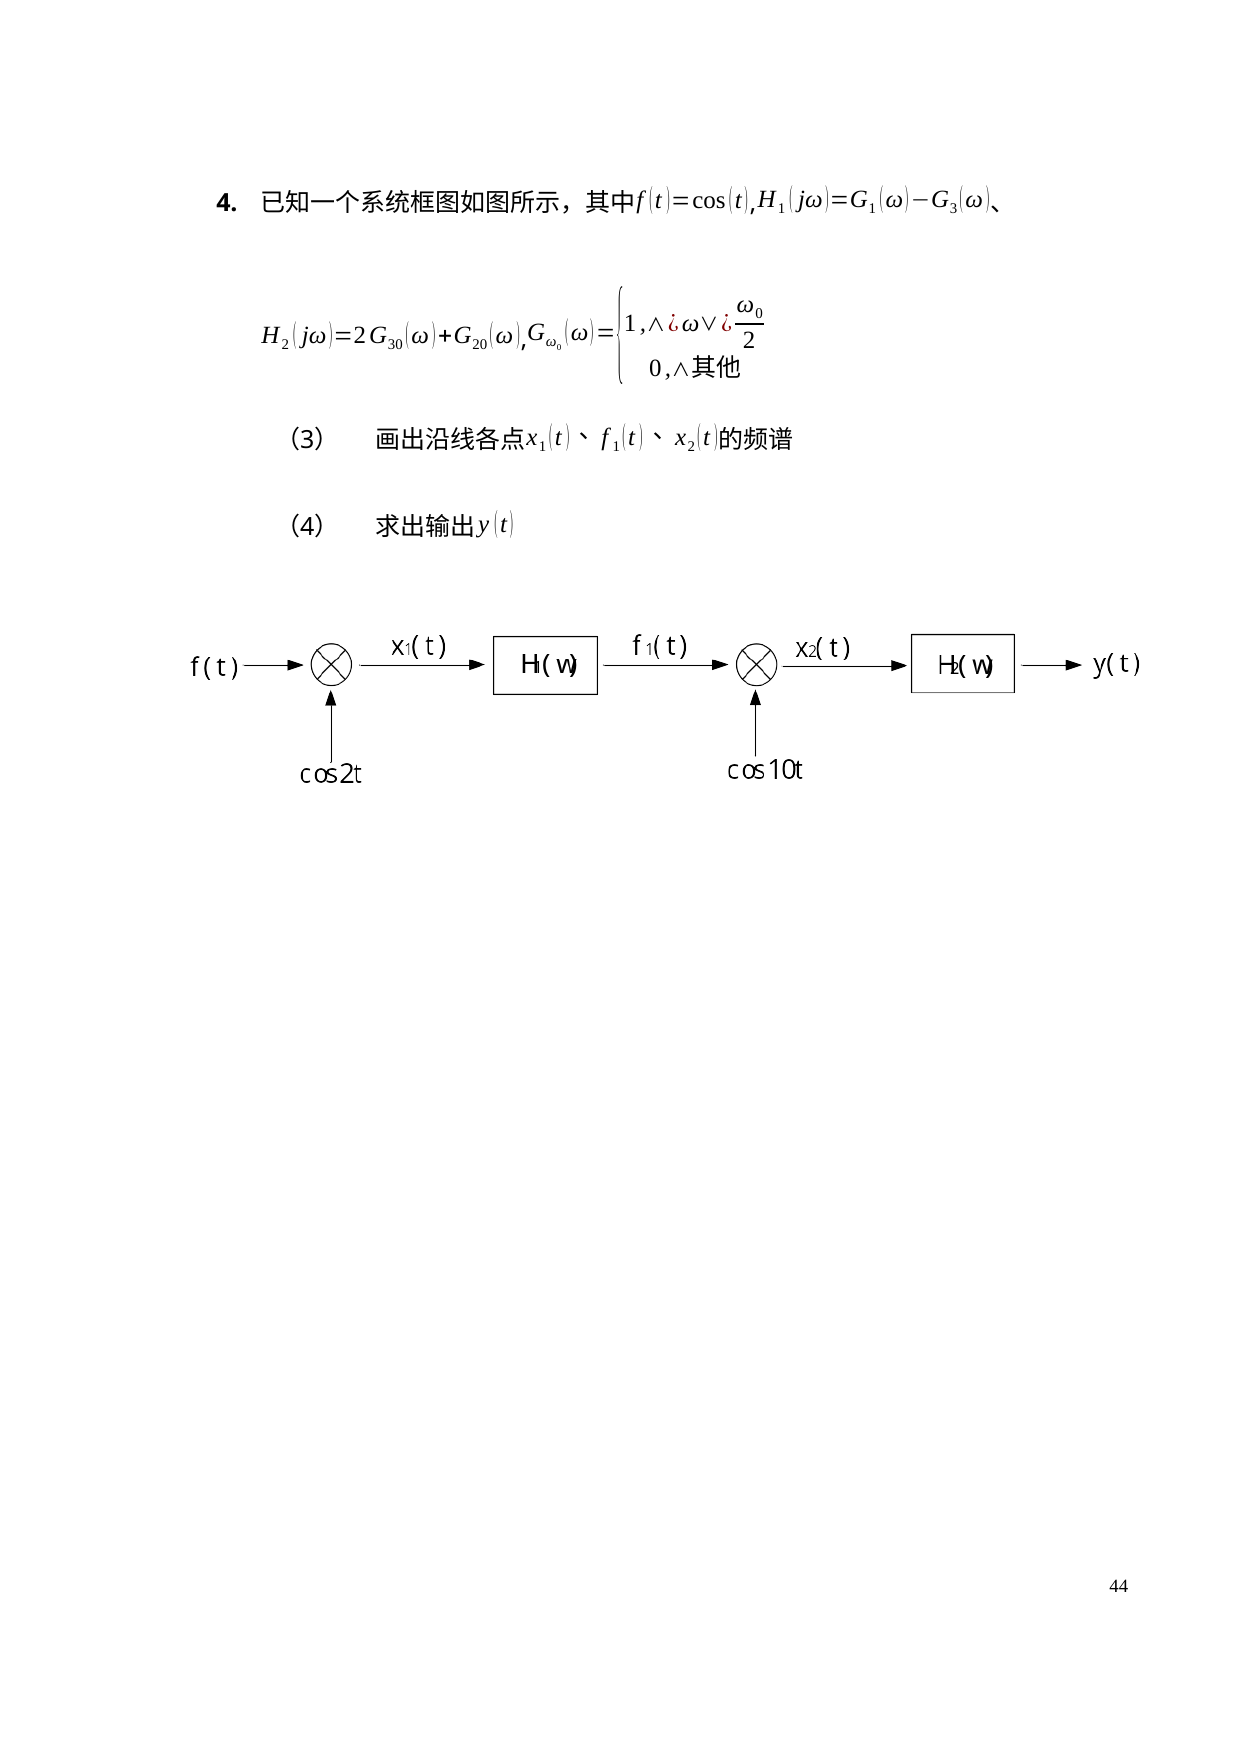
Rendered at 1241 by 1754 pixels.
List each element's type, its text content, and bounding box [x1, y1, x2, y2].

list 已知一个系统框图如图所示，其中,、, [216, 166, 1128, 387]
list 求出输出 [275, 490, 1128, 558]
list 画出沿线各点的频谱 [275, 404, 1128, 472]
